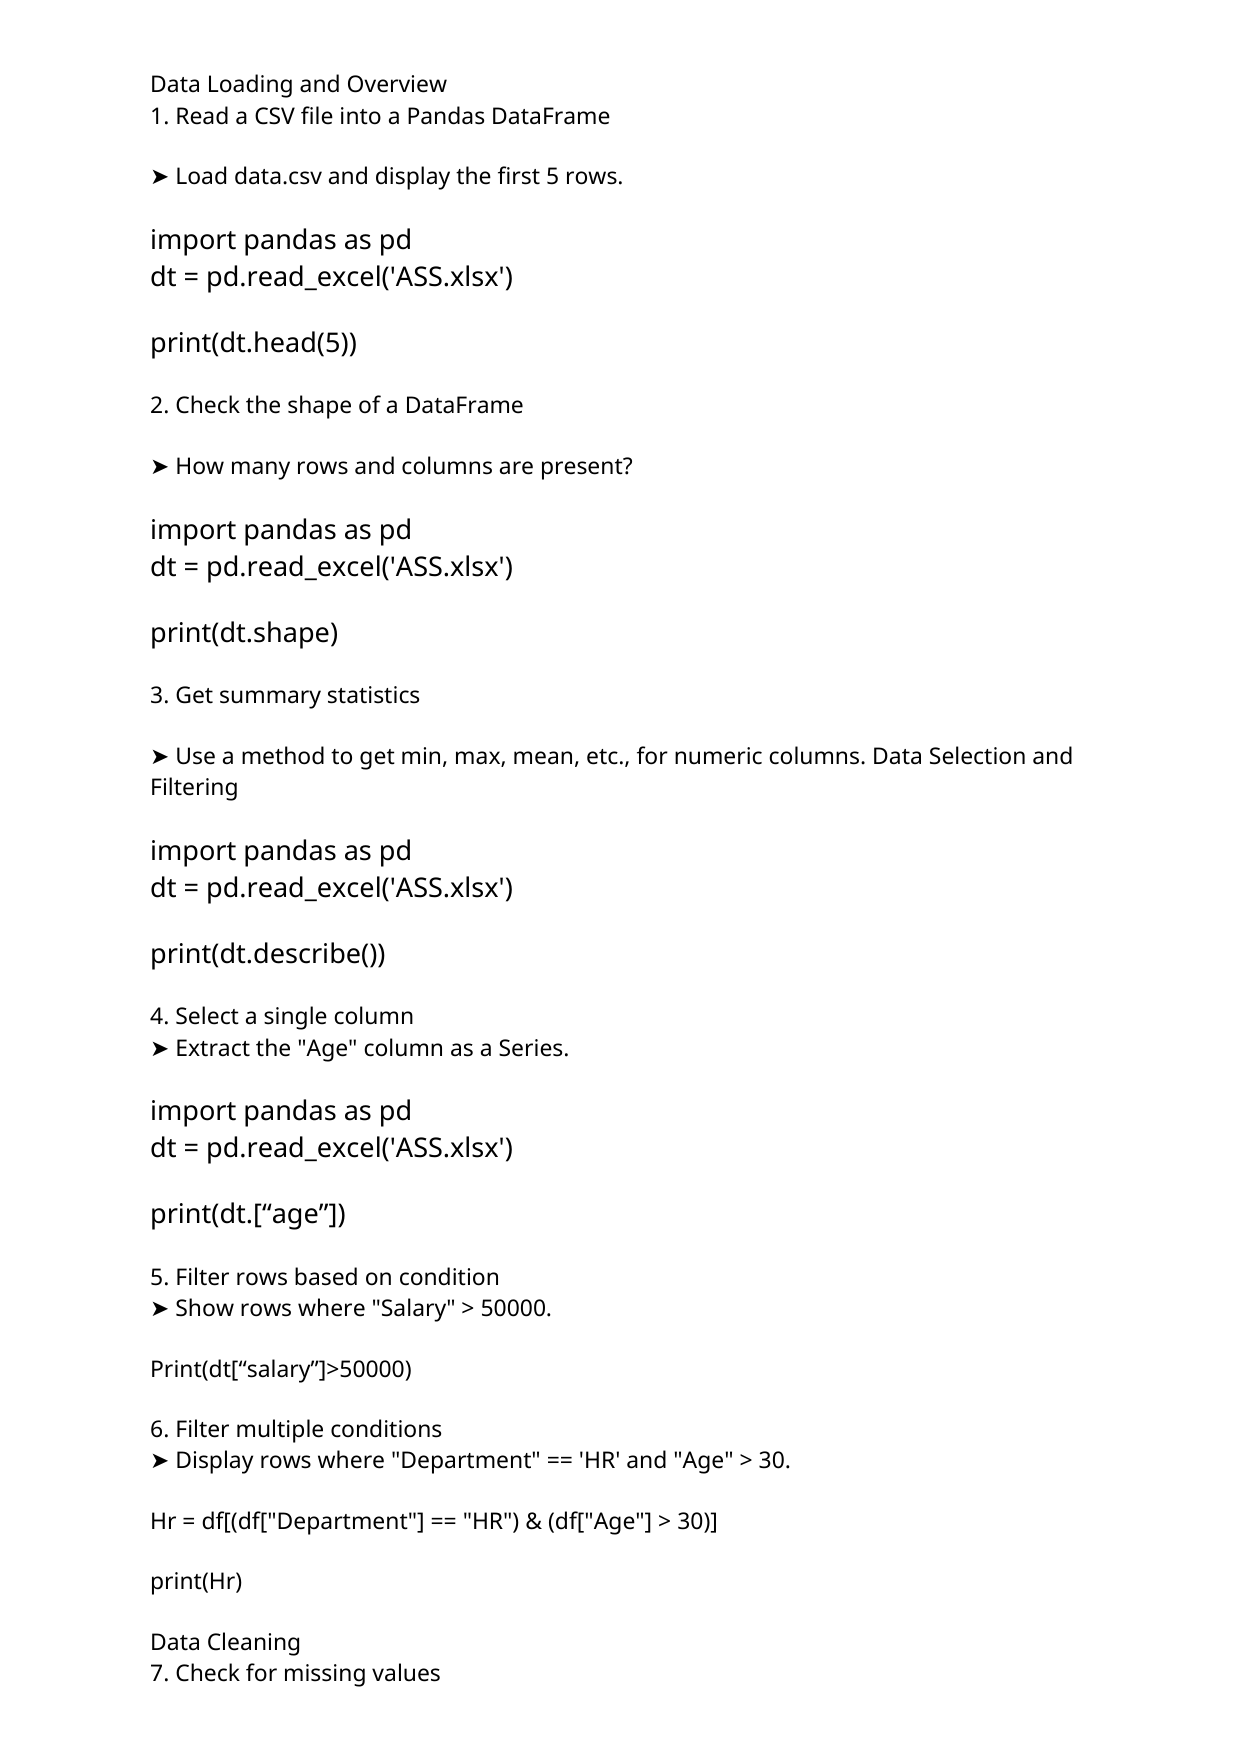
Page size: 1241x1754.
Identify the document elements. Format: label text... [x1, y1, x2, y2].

text dt = pd.read_excel('ASS.xlsx') [150, 1129, 1090, 1166]
text 3. Get summary statistics [150, 679, 1090, 710]
text print(Hr) [150, 1565, 1090, 1596]
text print(dt.head(5)) [150, 323, 1090, 360]
text dt = pd.read_excel('ASS.xlsx') [150, 868, 1090, 905]
text dt = pd.read_excel('ASS.xlsx') [150, 257, 1090, 294]
text import pandas as pd [150, 1092, 1090, 1129]
text 2. Check the shape of a DataFrame [150, 389, 1090, 421]
text Hr = df[(df["Department"] == "HR") & (df["Age"] > 30)] [150, 1504, 1090, 1536]
text ➤ Use a method to get min, max, mean, etc., for numeric columns. Data Selection and Filtering [150, 739, 1090, 802]
text ➤ How many rows and columns are present? [150, 450, 1090, 481]
text ➤ Load data.csv and display the first 5 rows. [150, 160, 1090, 191]
text dt = pd.read_excel('ASS.xlsx') [150, 547, 1090, 584]
text print(dt.[“age”]) [150, 1195, 1090, 1232]
text 6. Filter multiple conditions ➤ Display rows where "Department" == 'HR' and "Age" > 30. [150, 1413, 1090, 1475]
text print(dt.shape) [150, 613, 1090, 650]
text import pandas as pd [150, 510, 1090, 547]
text Print(dt[“salary”]>50000) [150, 1352, 1090, 1384]
text Data Cleaning 7. Check for missing values [150, 1625, 1090, 1688]
text import pandas as pd [150, 831, 1090, 868]
text Data Loading and Overview 1. Read a CSV file into a Pandas DataFrame [150, 68, 1090, 131]
text 5. Filter rows based on condition ➤ Show rows where "Salary" > 50000. [150, 1261, 1090, 1323]
text import pandas as pd [150, 220, 1090, 257]
text print(dt.describe()) [150, 934, 1090, 971]
text 4. Select a single column ➤ Extract the "Age" column as a Series. [150, 1000, 1090, 1063]
